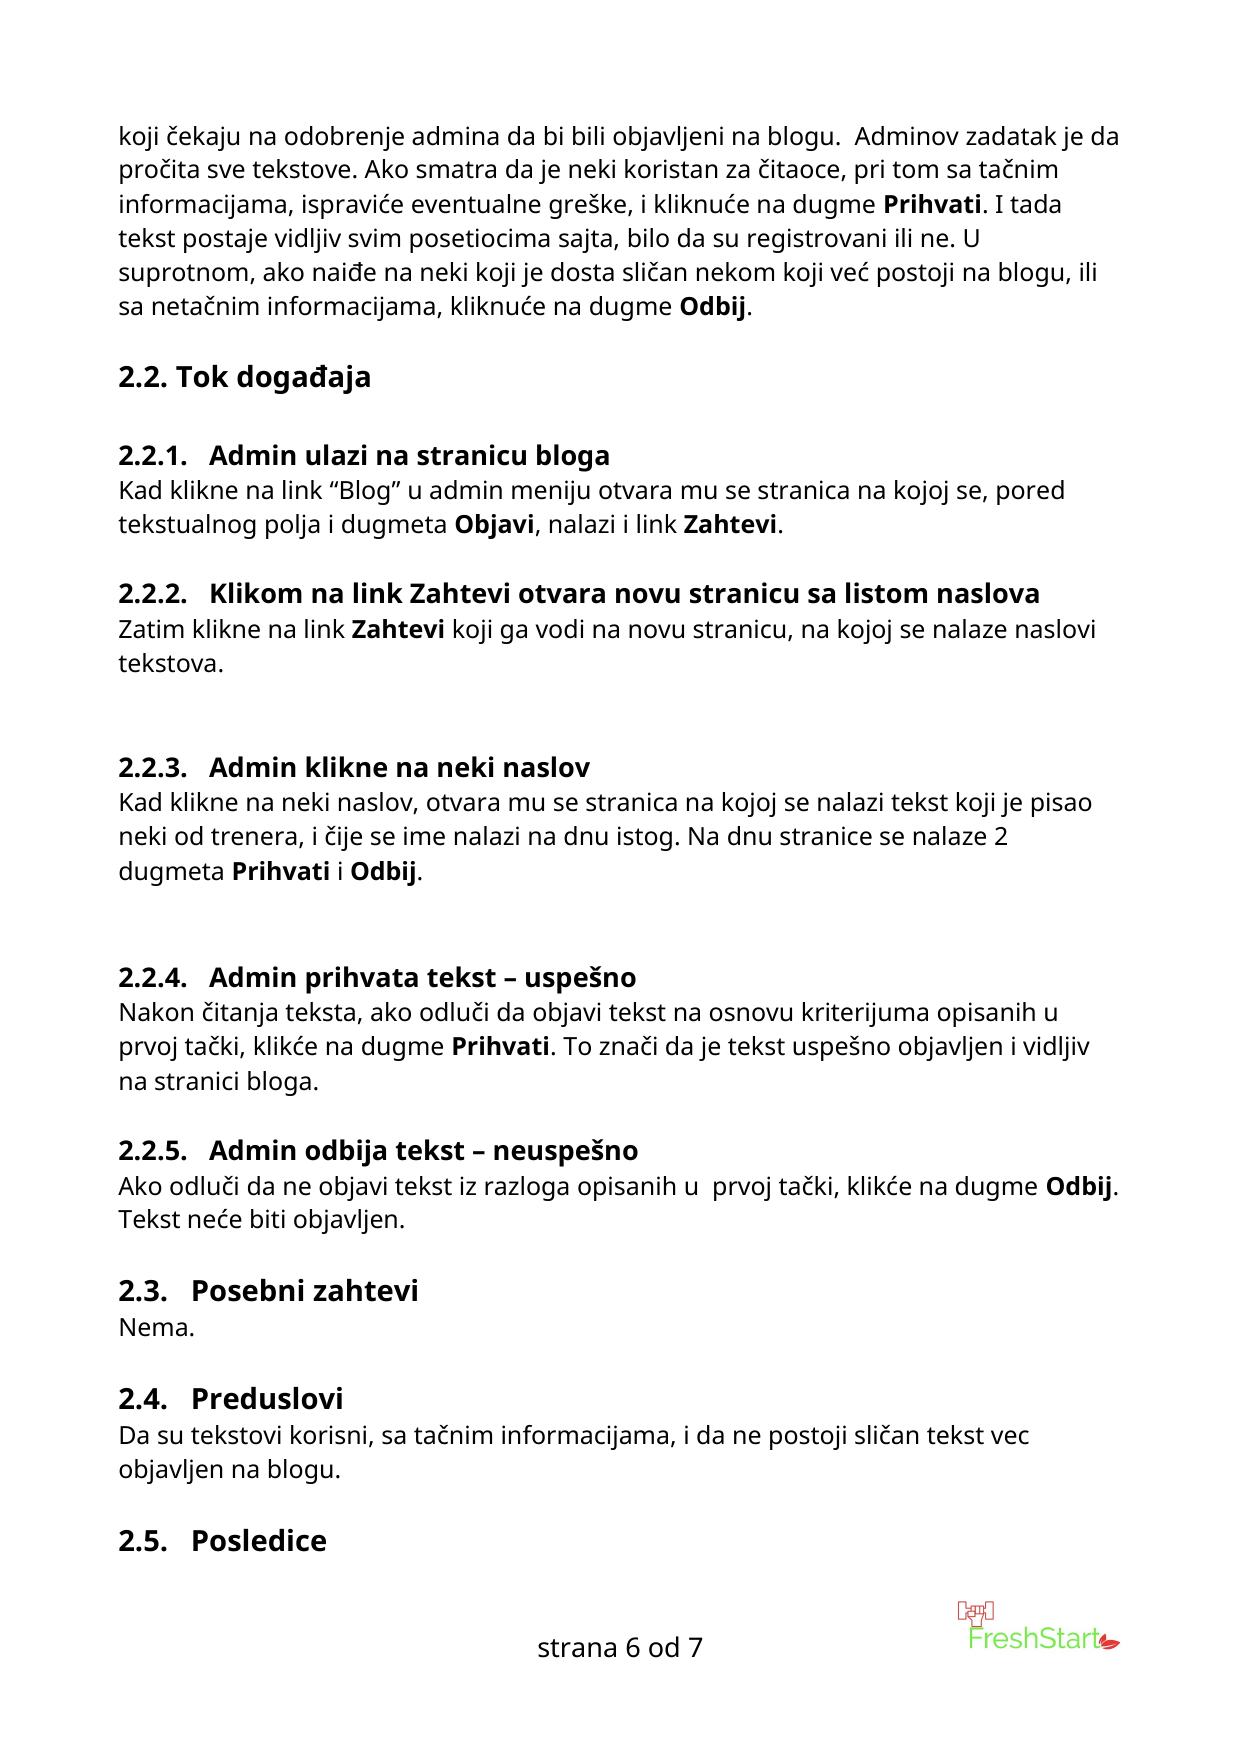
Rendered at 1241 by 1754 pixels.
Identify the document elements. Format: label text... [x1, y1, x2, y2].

text Kad klikne na link “Blog” u admin meniju otvara mu se stranica na kojoj se, pored tekstualnog polja i dugmeta Objavi, nalazi i link Zahtevi. [118, 473, 1122, 541]
text 2.2.3. Admin klikne na neki naslov [118, 748, 1122, 785]
text Nakon čitanja teksta, ako odluči da objavi tekst na osnovu kriterijuma opisanih u prvoj tački, klikće na dugme Prihvati. To znači da je tekst uspešno objavljen i vidljiv na stranici bloga. [118, 995, 1122, 1097]
text Nema. [118, 1310, 1122, 1344]
text 2.2.5. Admin odbija tekst – neuspešno [118, 1131, 1122, 1168]
text Zatim klikne na link Zahtevi koji ga vodi na novu stranicu, na kojoj se nalaze naslovi tekstova. [118, 612, 1122, 680]
text Da su tekstovi korisni, sa tačnim informacijama, i da ne postoji sličan tekst vec objavljen na blogu. [118, 1418, 1122, 1486]
text 2.2. Tok događaja [118, 357, 1122, 396]
text 2.2.4. Admin prihvata tekst – uspešno [118, 958, 1122, 995]
text 2.2.1. Admin ulazi na stranicu bloga [118, 436, 1122, 473]
text 2.4. Preduslovi [118, 1378, 1122, 1418]
text 2.5. Posledice [118, 1520, 1122, 1560]
text 2.2.2. Klikom na link Zahtevi otvara novu stranicu sa listom naslova [118, 575, 1122, 612]
text 2.3. Posebni zahtevi [118, 1270, 1122, 1310]
picture [953, 1597, 1122, 1658]
text Ako odluči da ne objavi tekst iz razloga opisanih u prvoj tački, klikće na dugme Odbij. Tekst neće biti objavljen. [118, 1168, 1122, 1236]
text Kad klikne na neki naslov, otvara mu se stranica na kojoj se nalazi tekst koji je pisao neki od trenera, i čije se ime nalazi na dnu istog. Na dnu stranice se nalaze 2 dugmeta Prihvati i Odbij. [118, 785, 1122, 887]
